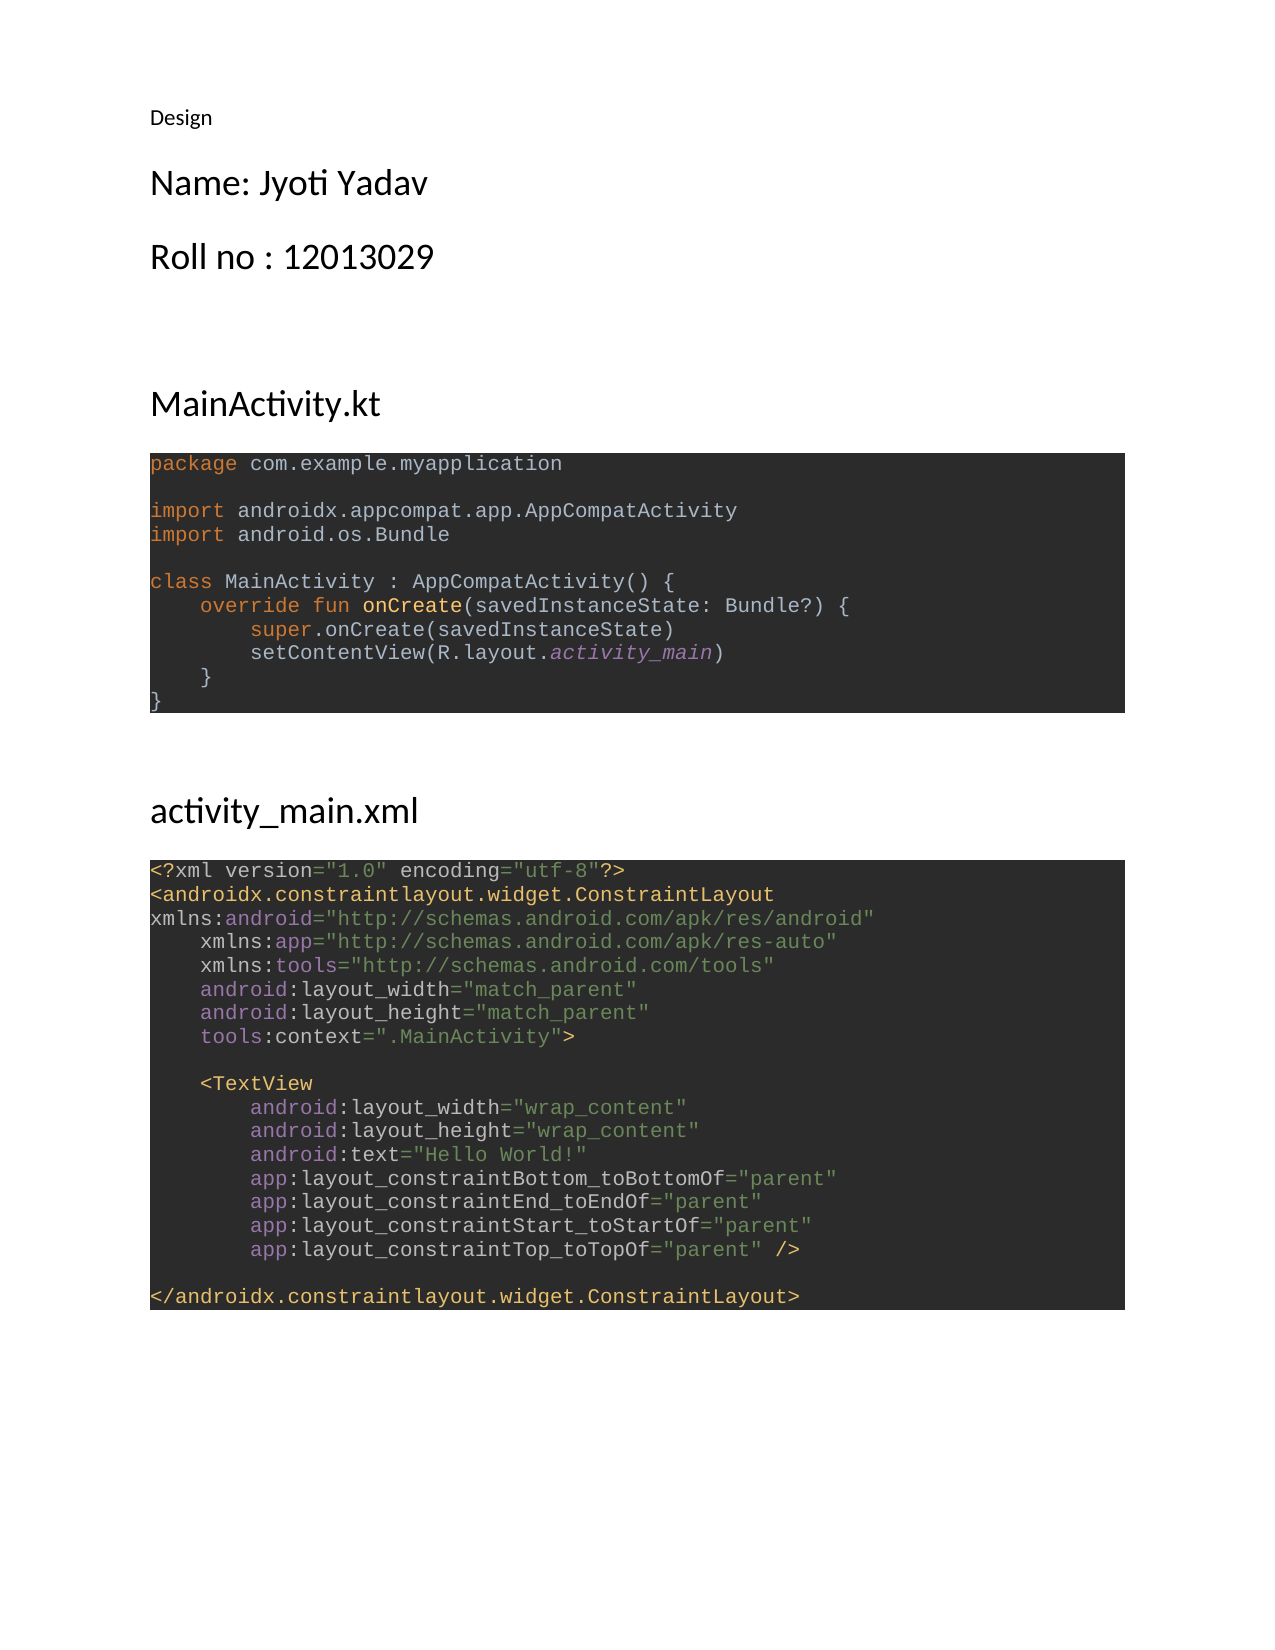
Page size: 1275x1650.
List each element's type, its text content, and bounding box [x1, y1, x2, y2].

text package com.example.myapplication import androidx.appcompat.app.AppCompatActivity import android.os.Bundle class MainActivity : AppCompatActivity() { override fun onCreate(savedInstanceState: Bundle?) { super.onCreate(savedInstanceState) setContentView(R.layout.activity_main) } } [150, 453, 1125, 713]
text <?xml version="1.0" encoding="utf-8"?> <androidx.constraintlayout.widget.ConstraintLayout xmlns:android="http://schemas.android.com/apk/res/android" xmlns:app="http://schemas.android.com/apk/res-auto" xmlns:tools="http://schemas.android.com/tools" android:layout_width="match_parent" android:layout_height="match_parent" tools:context=".MainActivity"> <TextView android:layout_width="wrap_content" android:layout_height="wrap_content" android:text="Hello World!" app:layout_constraintBottom_toBottomOf="parent" app:layout_constraintEnd_toEndOf="parent" app:layout_constraintStart_toStartOf="parent" app:layout_constraintTop_toTopOf="parent" /> </androidx.constraintlayout.widget.ConstraintLayout> [150, 860, 1125, 1310]
text MainActivity.kt [150, 380, 1125, 426]
text activity_main.xml [150, 787, 1125, 833]
text Roll no : 12013029 [150, 233, 1125, 278]
text Name: Jyoti Yadav [150, 159, 1125, 205]
